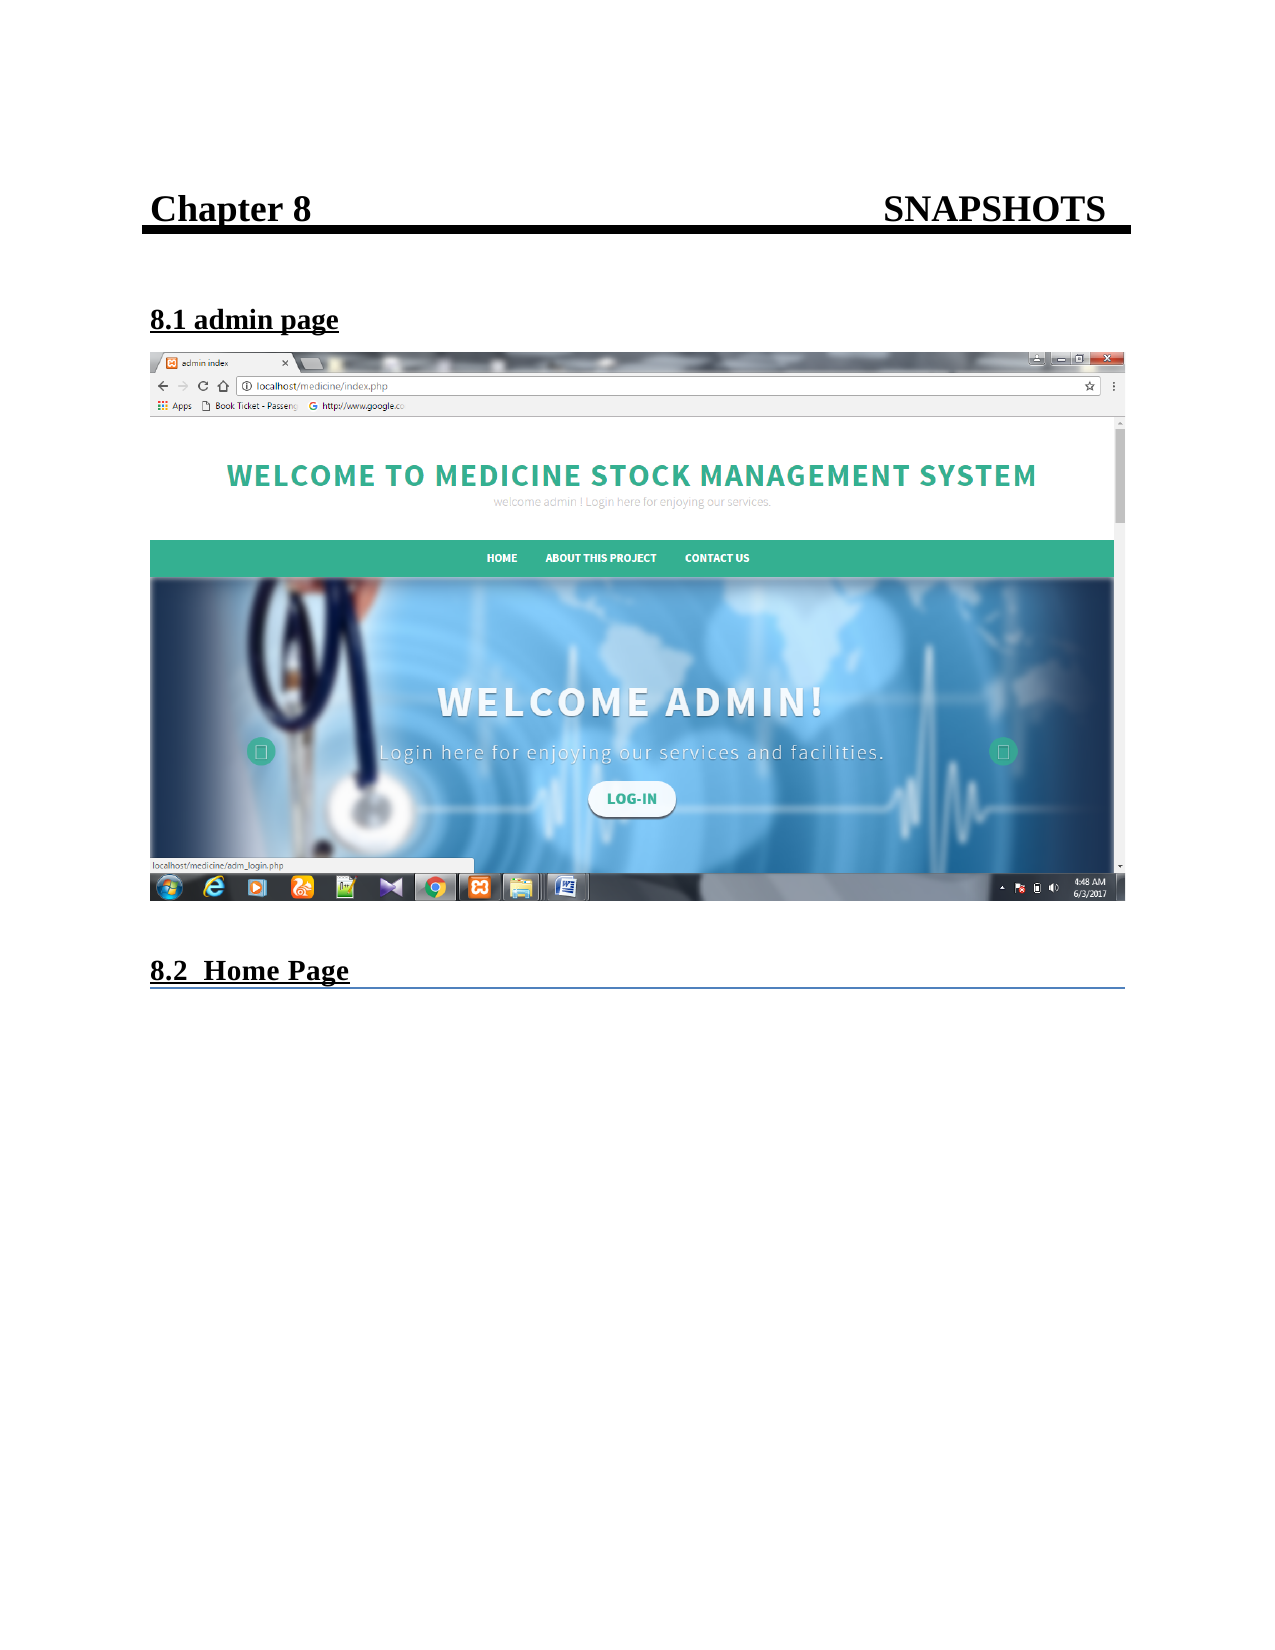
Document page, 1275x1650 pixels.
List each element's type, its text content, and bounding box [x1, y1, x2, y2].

list 8.1 admin page [150, 302, 1125, 335]
picture [150, 352, 1125, 901]
list Chapter 8 SNAPSHOTS [150, 187, 1125, 225]
title 8.2 Home Page [150, 953, 1125, 987]
